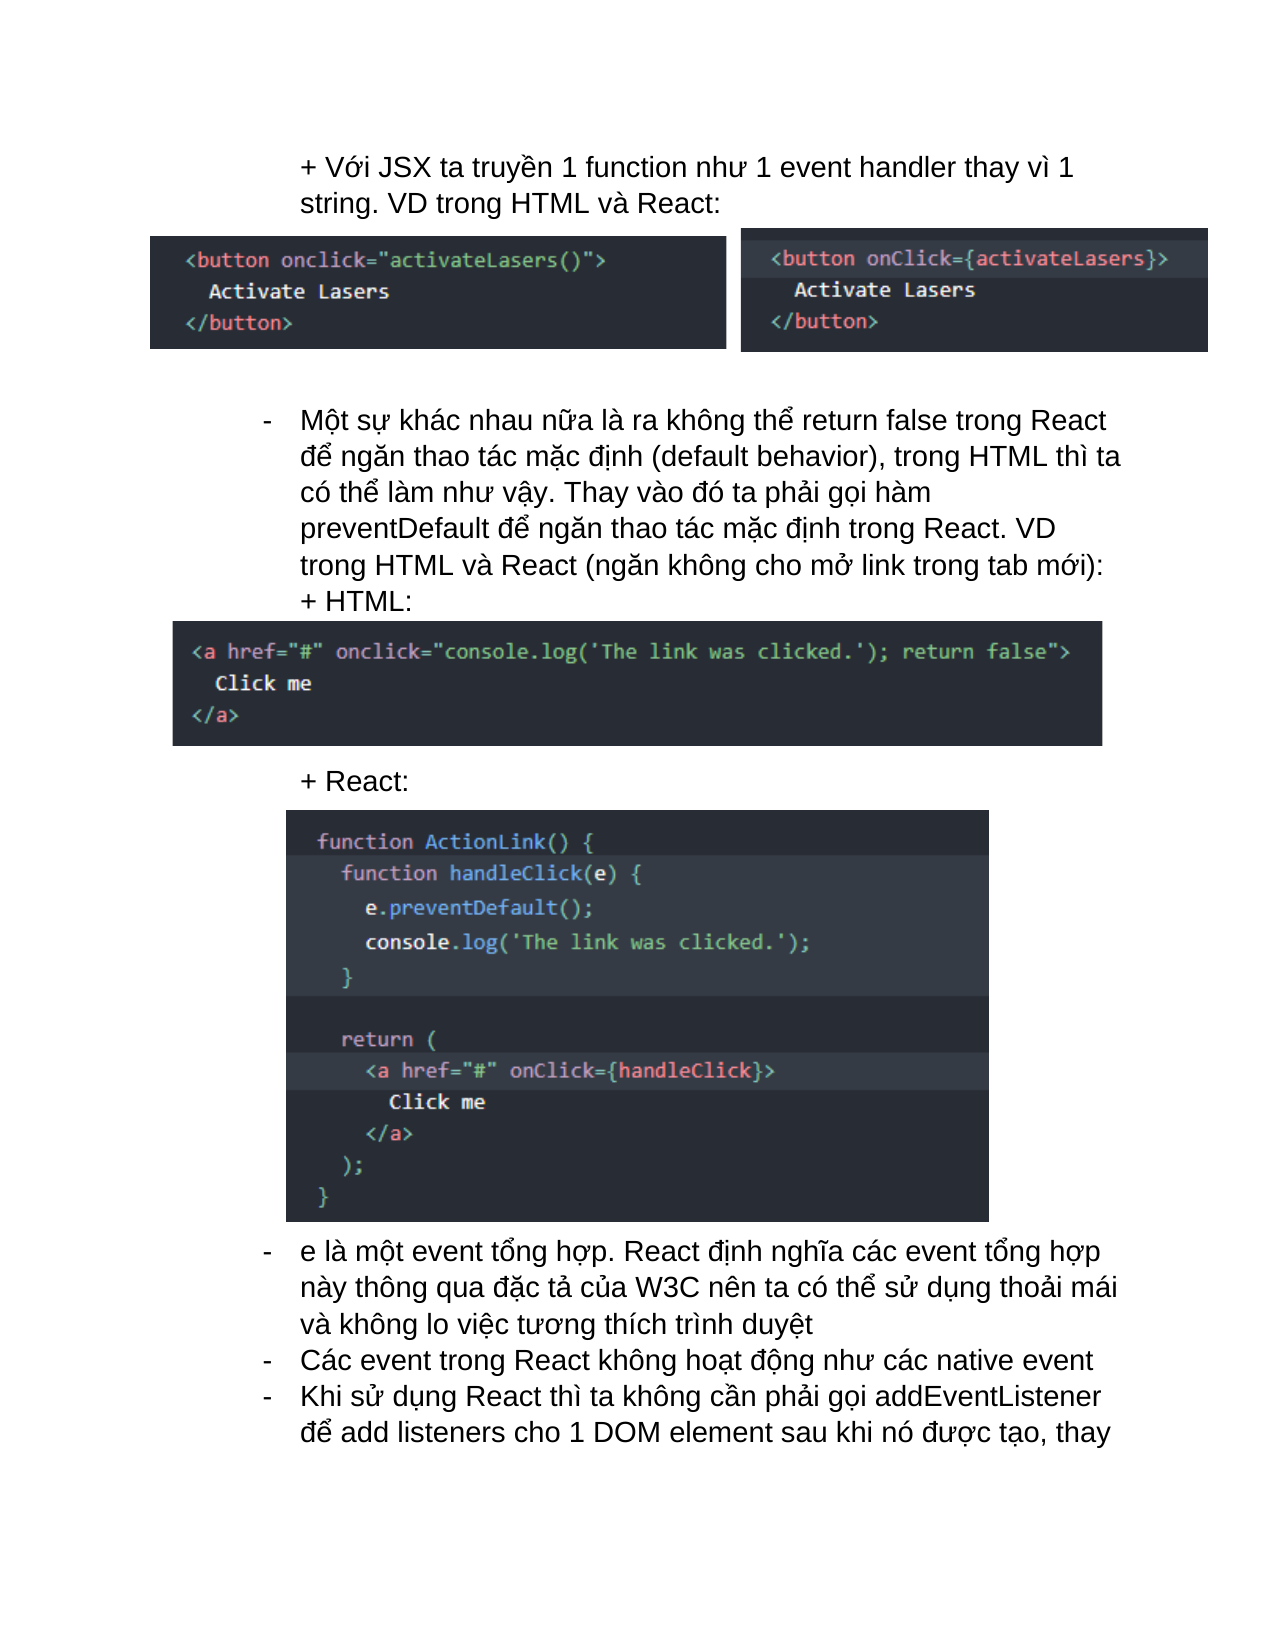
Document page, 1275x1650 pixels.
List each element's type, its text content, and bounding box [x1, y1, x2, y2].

list + React: [300, 764, 1125, 798]
list + HTML: [300, 584, 1125, 617]
picture [150, 236, 727, 349]
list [262, 1379, 1125, 1449]
picture [740, 228, 1208, 352]
picture [286, 810, 989, 1222]
list Một sự khác nhau nữa là ra không thể return false trong React để ngăn thao tác mặc định (default behavior), trong HTML thì ta có thể làm như vậy. Thay vào đó ta phải gọi hàm preventDefault để ngăn thao tác mặc định trong React. VD trong HTML và React (ngăn không cho mở link trong tab mới): [262, 403, 1125, 581]
list Các event trong React không hoạt động như các native event [262, 1343, 1125, 1376]
picture [172, 621, 1103, 746]
list e là một event tổng hợp. React định nghĩa các event tổng hợp này thông qua đặc tả của W3C nên ta có thể sử dụng thoải mái và không lo việc tương thích trình duyệt [262, 1234, 1125, 1340]
list + Với JSX ta truyền 1 function như 1 event handler thay vì 1 string. VD trong HTML và React: [300, 150, 1125, 220]
